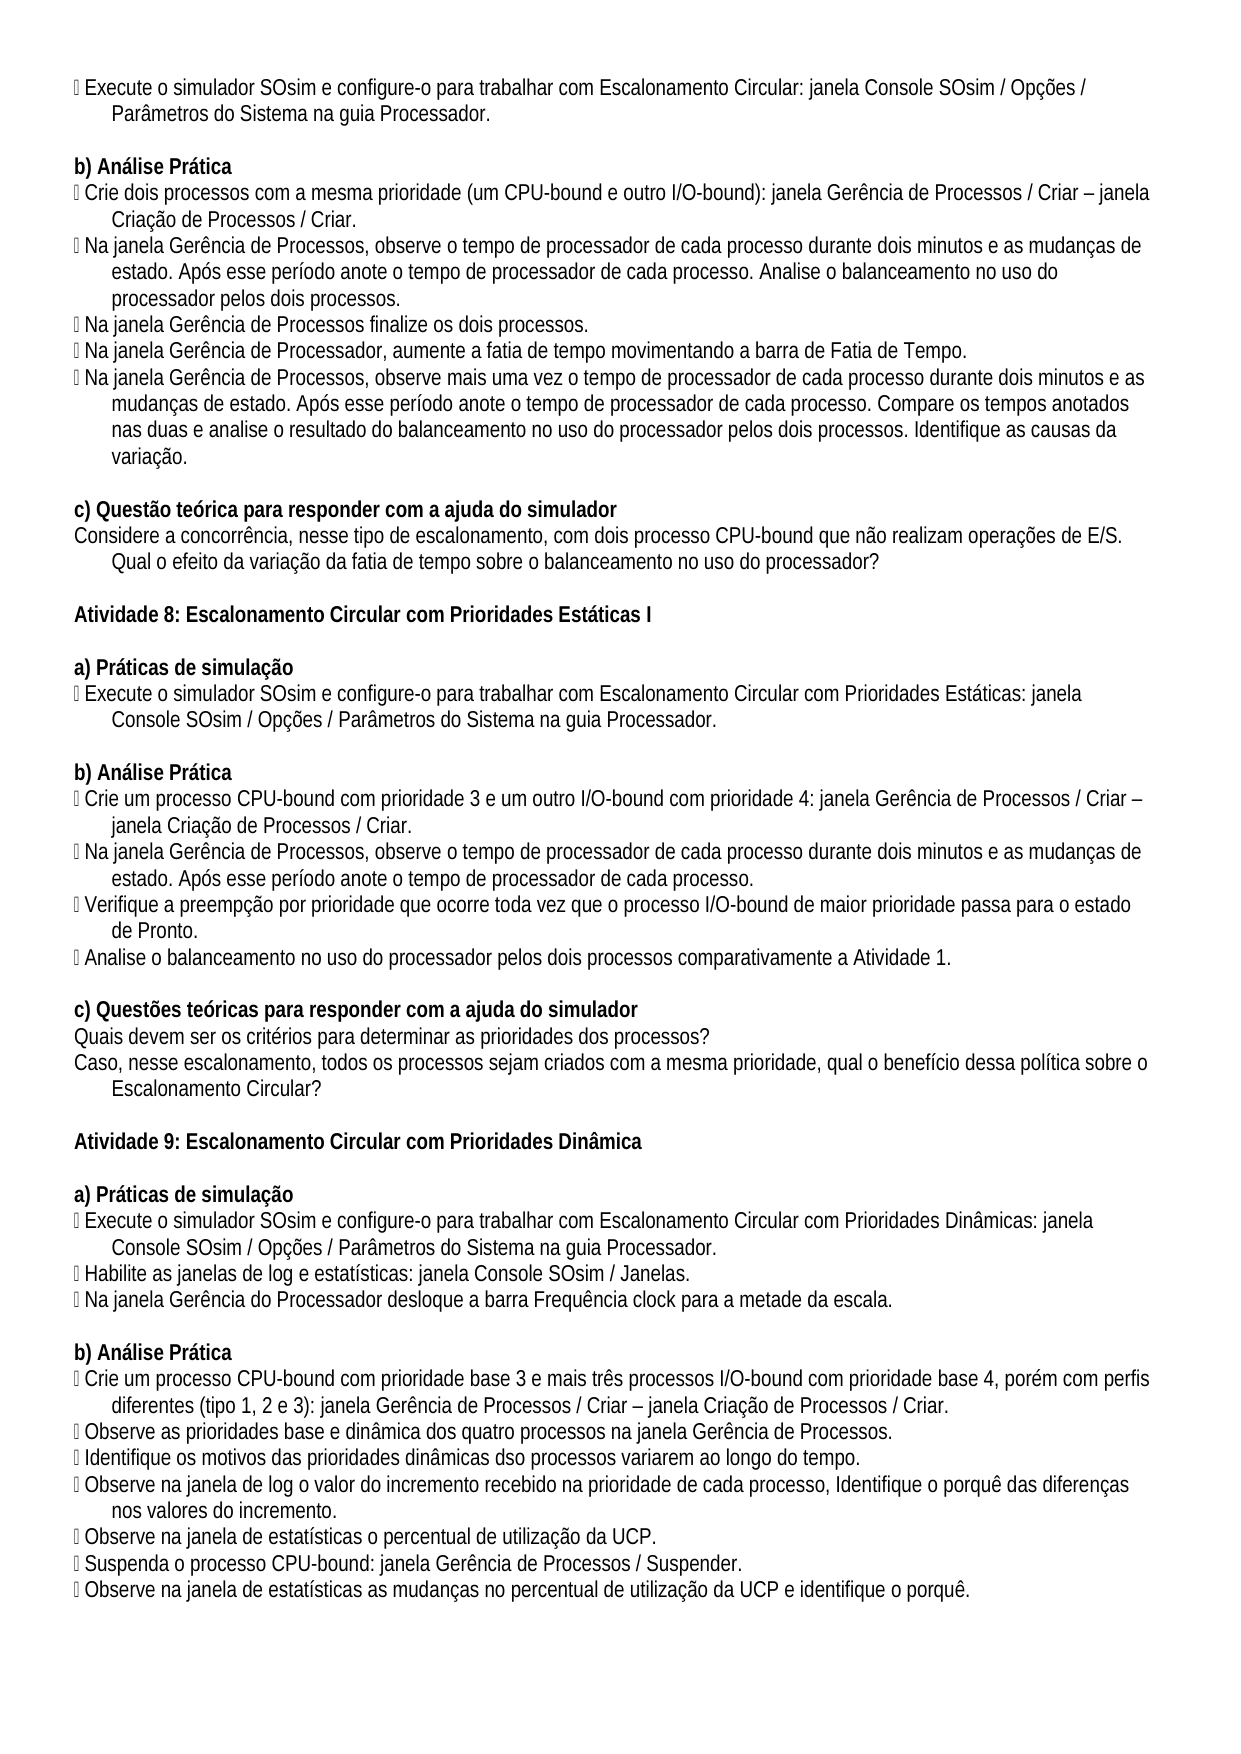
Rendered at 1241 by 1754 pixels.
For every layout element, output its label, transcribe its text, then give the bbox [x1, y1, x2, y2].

text 􀂃 Habilite as janelas de log e estatísticas: janela Console SOsim / Janelas. [74, 1260, 1152, 1286]
text 􀂃 Crie dois processos com a mesma prioridade (um CPU-bound e outro I/O-bound): janela Gerência de Processos / Criar – janela Criação de Processos / Criar. [74, 179, 1152, 232]
text Atividade 8: Escalonamento Circular com Prioridades Estáticas I [74, 601, 1152, 627]
text 􀂃 Observe na janela de log o valor do incremento recebido na prioridade de cada processo, Identifique o porquê das diferenças nos valores do incremento. [74, 1471, 1152, 1523]
text b) Análise Prática [74, 759, 1152, 785]
text 􀂃 Crie um processo CPU-bound com prioridade 3 e um outro I/O-bound com prioridade 4: janela Gerência de Processos / Criar – janela Criação de Processos / Criar. [74, 785, 1152, 838]
text 􀂃 Analise o balanceamento no uso do processador pelos dois processos comparativamente a Atividade 1. [74, 943, 1152, 970]
text Considere a concorrência, nesse tipo de escalonamento, com dois processo CPU-bound que não realizam operações de E/S. Qual o efeito da variação da fatia de tempo sobre o balanceamento no uso do processador? [74, 522, 1152, 574]
text b) Análise Prática [74, 153, 1152, 179]
text a) Práticas de simulação [74, 654, 1152, 680]
text 􀂃 Na janela Gerência de Processos finalize os dois processos. [74, 311, 1152, 337]
text a) Práticas de simulação [74, 1181, 1152, 1207]
text 􀂃 Execute o simulador SOsim e configure-o para trabalhar com Escalonamento Circular com Prioridades Estáticas: janela Console SOsim / Opções / Parâmetros do Sistema na guia Processador. [74, 680, 1152, 733]
text 􀂃 Execute o simulador SOsim e configure-o para trabalhar com Escalonamento Circular com Prioridades Dinâmicas: janela Console SOsim / Opções / Parâmetros do Sistema na guia Processador. [74, 1207, 1152, 1260]
text c) Questões teóricas para responder com a ajuda do simulador [74, 996, 1152, 1023]
text 􀂃 Na janela Gerência do Processador desloque a barra Frequência clock para a metade da escala. [74, 1286, 1152, 1312]
text 􀂃 Na janela Gerência de Processos, observe mais uma vez o tempo de processador de cada processo durante dois minutos e as mudanças de estado. Após esse período anote o tempo de processador de cada processo. Compare os tempos anotados nas duas e analise o resultado do balanceamento no uso do processador pelos dois processos. Identifique as causas da variação. [74, 364, 1152, 469]
text Caso, nesse escalonamento, todos os processos sejam criados com a mesma prioridade, qual o benefício dessa política sobre o Escalonamento Circular? [74, 1049, 1152, 1102]
text 􀂃 Verifique a preempção por prioridade que ocorre toda vez que o processo I/O-bound de maior prioridade passa para o estado de Pronto. [74, 891, 1152, 943]
text 􀂃 Na janela Gerência de Processos, observe o tempo de processador de cada processo durante dois minutos e as mudanças de estado. Após esse período anote o tempo de processador de cada processo. [74, 838, 1152, 891]
text 􀂃 Observe as prioridades base e dinâmica dos quatro processos na janela Gerência de Processos. [74, 1418, 1152, 1444]
text 􀂃 Execute o simulador SOsim e configure-o para trabalhar com Escalonamento Circular: janela Console SOsim / Opções / Parâmetros do Sistema na guia Processador. [74, 74, 1152, 127]
text Quais devem ser os critérios para determinar as prioridades dos processos? [74, 1023, 1152, 1049]
text 􀂃 Identifique os motivos das prioridades dinâmicas dso processos variarem ao longo do tempo. [74, 1444, 1152, 1471]
text b) Análise Prática [74, 1339, 1152, 1365]
text 􀂃 Na janela Gerência de Processador, aumente a fatia de tempo movimentando a barra de Fatia de Tempo. [74, 337, 1152, 364]
text c) Questão teórica para responder com a ajuda do simulador [74, 496, 1152, 522]
text 􀂃 Observe na janela de estatísticas as mudanças no percentual de utilização da UCP e identifique o porquê. [74, 1576, 1152, 1602]
text 􀂃 Na janela Gerência de Processos, observe o tempo de processador de cada processo durante dois minutos e as mudanças de estado. Após esse período anote o tempo de processador de cada processo. Analise o balanceamento no uso do processador pelos dois processos. [74, 232, 1152, 311]
text 􀂃 Observe na janela de estatísticas o percentual de utilização da UCP. [74, 1523, 1152, 1550]
text Atividade 9: Escalonamento Circular com Prioridades Dinâmica [74, 1128, 1152, 1154]
text 􀂃 Crie um processo CPU-bound com prioridade base 3 e mais três processos I/O-bound com prioridade base 4, porém com perfis diferentes (tipo 1, 2 e 3): janela Gerência de Processos / Criar – janela Criação de Processos / Criar. [74, 1365, 1152, 1418]
text 􀂃 Suspenda o processo CPU-bound: janela Gerência de Processos / Suspender. [74, 1550, 1152, 1576]
